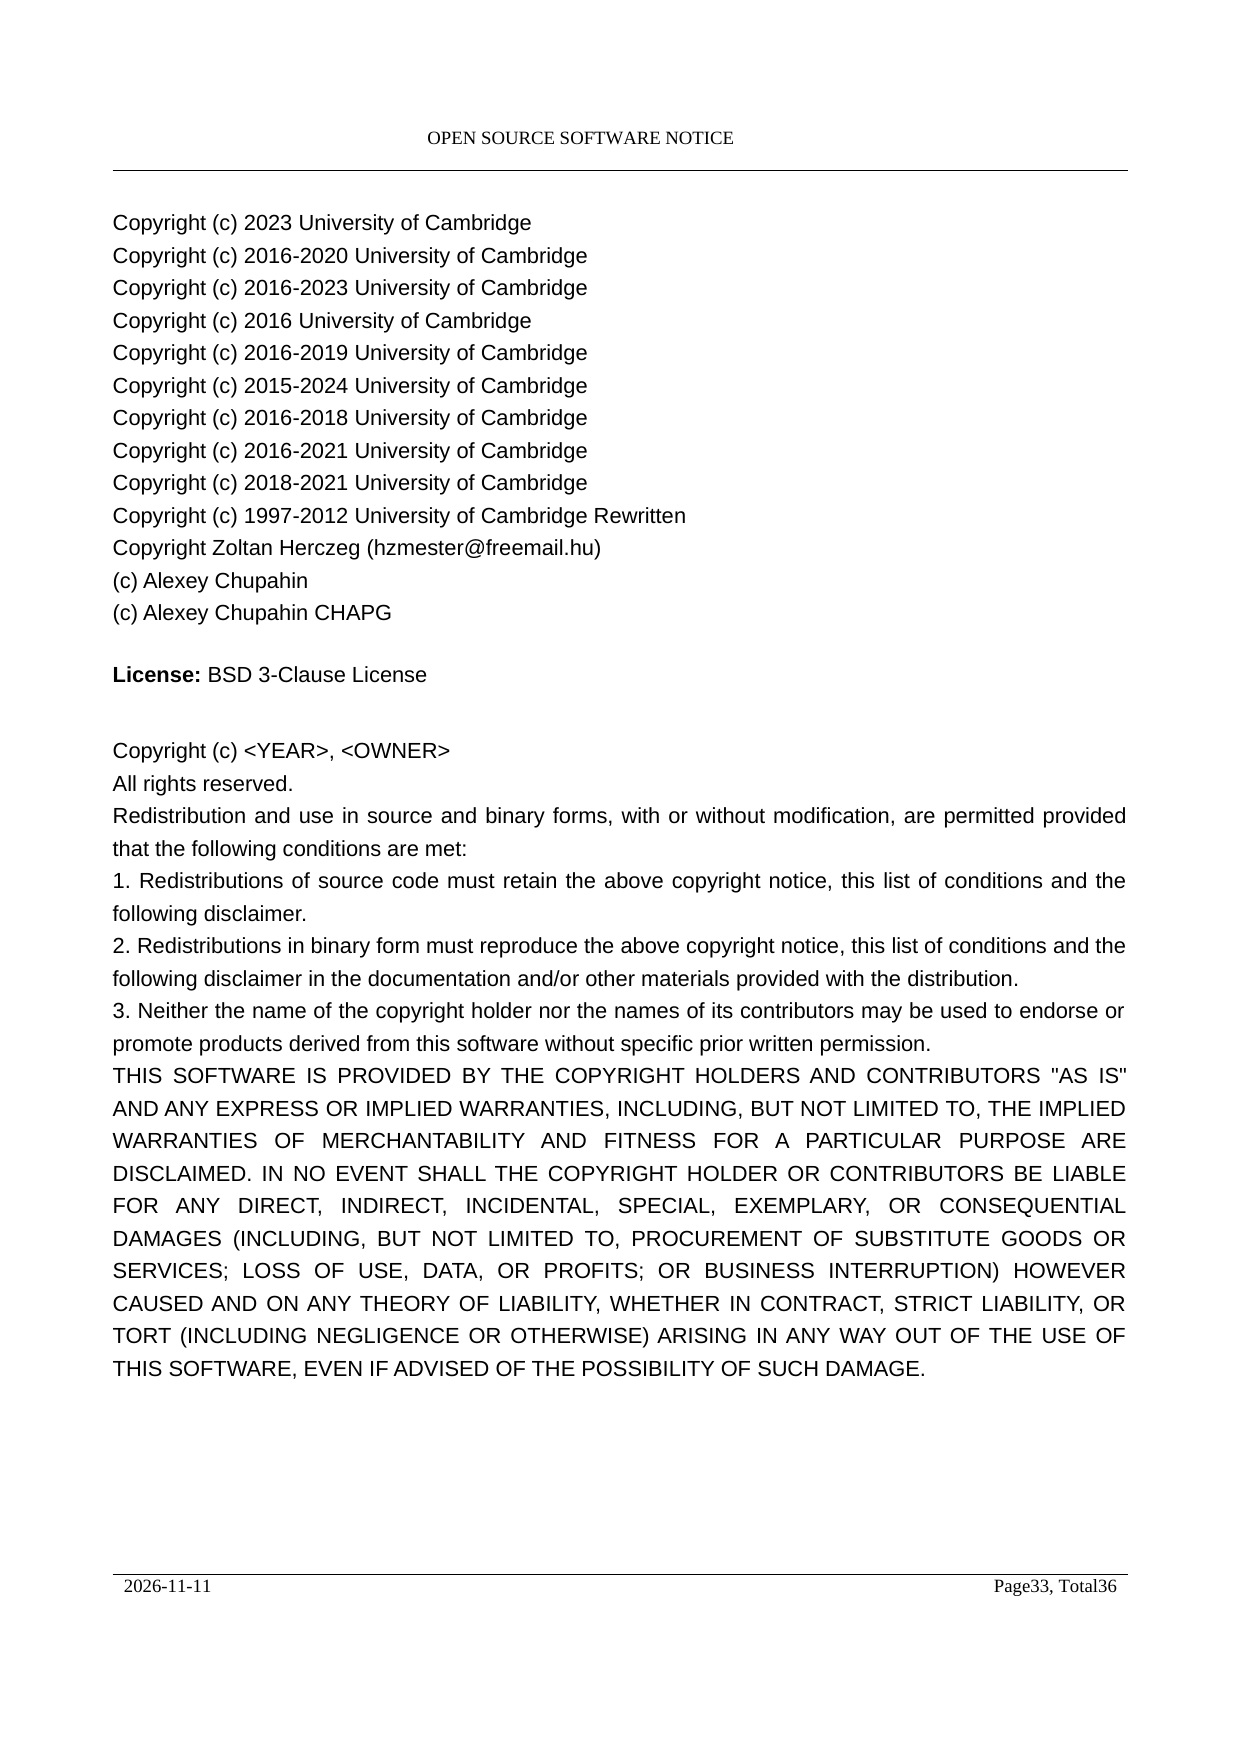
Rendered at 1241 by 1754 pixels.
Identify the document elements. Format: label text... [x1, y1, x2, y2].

text Copyright (c) <YEAR>, <OWNER> All rights reserved. Redistribution and use in source and binary forms, with or without modification, are permitted provided that the following conditions are met: 1. Redistributions of source code must retain the above copyright notice, this list of conditions and the following disclaimer. 2. Redistributions in binary form must reproduce the above copyright notice, this list of conditions and the following disclaimer in the documentation and/or other materials provided with the distribution. 3. Neither the name of the copyright holder nor the names of its contributors may be used to endorse or promote products derived from this software without specific prior written permission. THIS SOFTWARE IS PROVIDED BY THE COPYRIGHT HOLDERS AND CONTRIBUTORS "AS IS" AND ANY EXPRESS OR IMPLIED WARRANTIES, INCLUDING, BUT NOT LIMITED TO, THE IMPLIED WARRANTIES OF MERCHANTABILITY AND FITNESS FOR A PARTICULAR PURPOSE ARE DISCLAIMED. IN NO EVENT SHALL THE COPYRIGHT HOLDER OR CONTRIBUTORS BE LIABLE FOR ANY DIRECT, INDIRECT, INCIDENTAL, SPECIAL, EXEMPLARY, OR CONSEQUENTIAL DAMAGES (INCLUDING, BUT NOT LIMITED TO, PROCUREMENT OF SUBSTITUTE GOODS OR SERVICES; LOSS OF USE, DATA, OR PROFITS; OR BUSINESS INTERRUPTION) HOWEVER CAUSED AND ON ANY THEORY OF LIABILITY, WHETHER IN CONTRACT, STRICT LIABILITY, OR TORT (INCLUDING NEGLIGENCE OR OTHERWISE) ARISING IN ANY WAY OUT OF THE USE OF THIS SOFTWARE, EVEN IF ADVISED OF THE POSSIBILITY OF SUCH DAMAGE. [112, 735, 1128, 1385]
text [112, 206, 1128, 629]
text License: BSD 3-Clause License [112, 658, 1128, 691]
